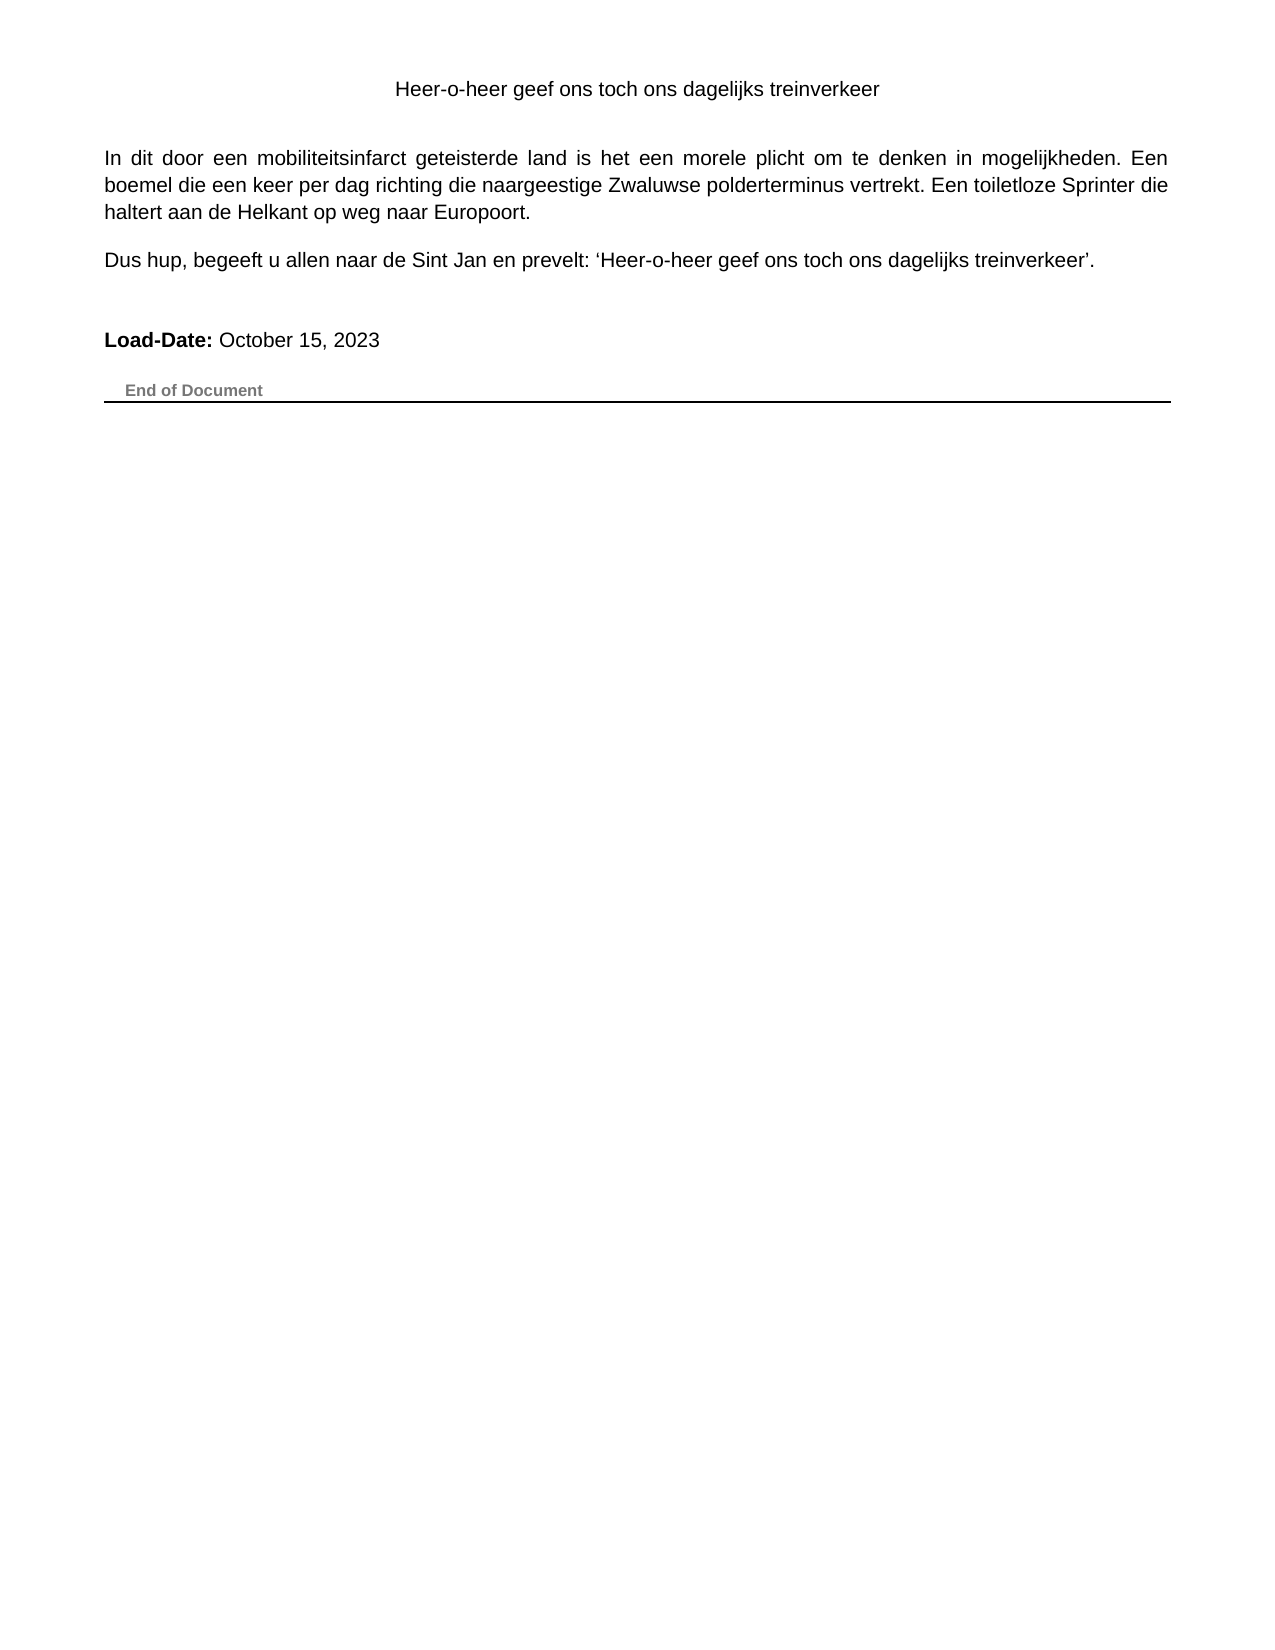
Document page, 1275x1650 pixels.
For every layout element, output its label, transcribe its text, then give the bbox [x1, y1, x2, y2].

text In dit door een mobiliteitsinfarct geteisterde land is het een morele plicht om te denken in mogelijkheden. Een boemel die een keer per dag richting die naargeestige Zwaluwse polderterminus vertrekt. Een toiletloze Sprinter die haltert aan de Helkant op weg naar Europoort. [104, 142, 1171, 223]
text Dus hup, begeeft u allen naar de Sint Jan en prevelt: ‘Heer-o-heer geef ons toch ons dagelijks treinverkeer’. [104, 244, 1171, 271]
text End of Document [125, 381, 1171, 400]
text Load-Date: October 15, 2023 [104, 296, 1171, 352]
